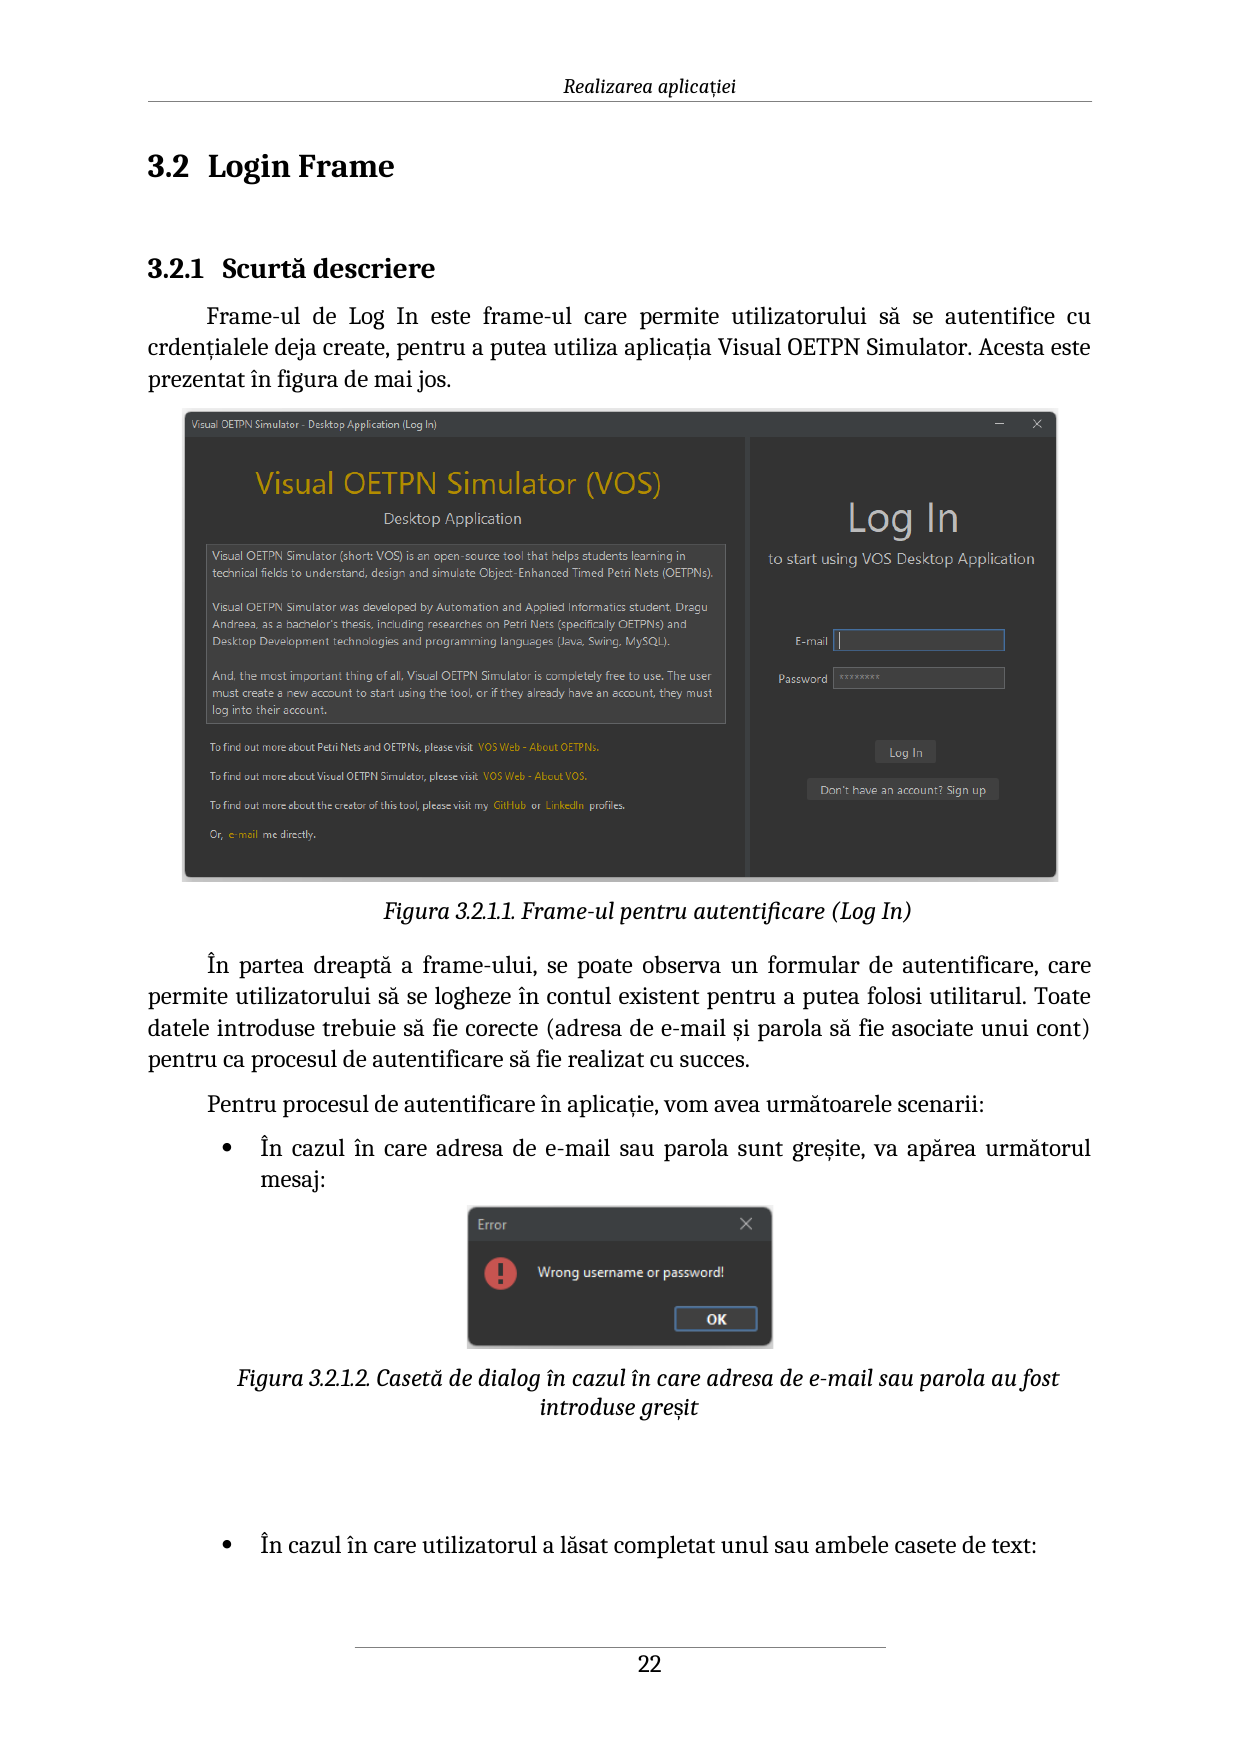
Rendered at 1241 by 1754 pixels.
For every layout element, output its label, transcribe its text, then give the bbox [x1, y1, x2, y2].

text Figura 3.2.1.1. Frame-ul pentru autentificare (Log In) [148, 897, 1092, 926]
text Frame-ul de Log In este frame-ul care permite utilizatorului să se autentifice cu crdențialele deja create, pentru a putea utiliza aplicația Visual OETPN Simulator. Acesta este prezentat în figura de mai jos. [148, 302, 1092, 393]
list În cazul în care adresa de e-mail sau parola sunt greșite, va apărea următorul mesaj: [223, 1133, 1092, 1194]
list În cazul în care utilizatorul a lăsat completat unul sau ambele casete de text: [223, 1531, 1092, 1559]
subtitle Scurtă descriere [148, 252, 1092, 286]
text Pentru procesul de autentificare în aplicație, vom avea următoarele scenarii: [148, 1089, 1092, 1118]
text Figura 3.2.1.2. Casetă de dialog în cazul în care adresa de e-mail sau parola au fost introduse greșit [148, 1364, 1092, 1422]
picture [466, 1205, 774, 1349]
text În partea dreaptă a frame-ului, se poate observa un formular de autentificare, care permite utilizatorului să se logheze în contul existent pentru a putea folosi utilitarul. Toate datele introduse trebuie să fie corecte (adresa de e-mail și parola să fie asociate unui cont) pentru ca procesul de autentificare să fie realizat cu succes. [148, 951, 1092, 1074]
picture [181, 408, 1059, 882]
subtitle Login Frame [148, 148, 1092, 186]
